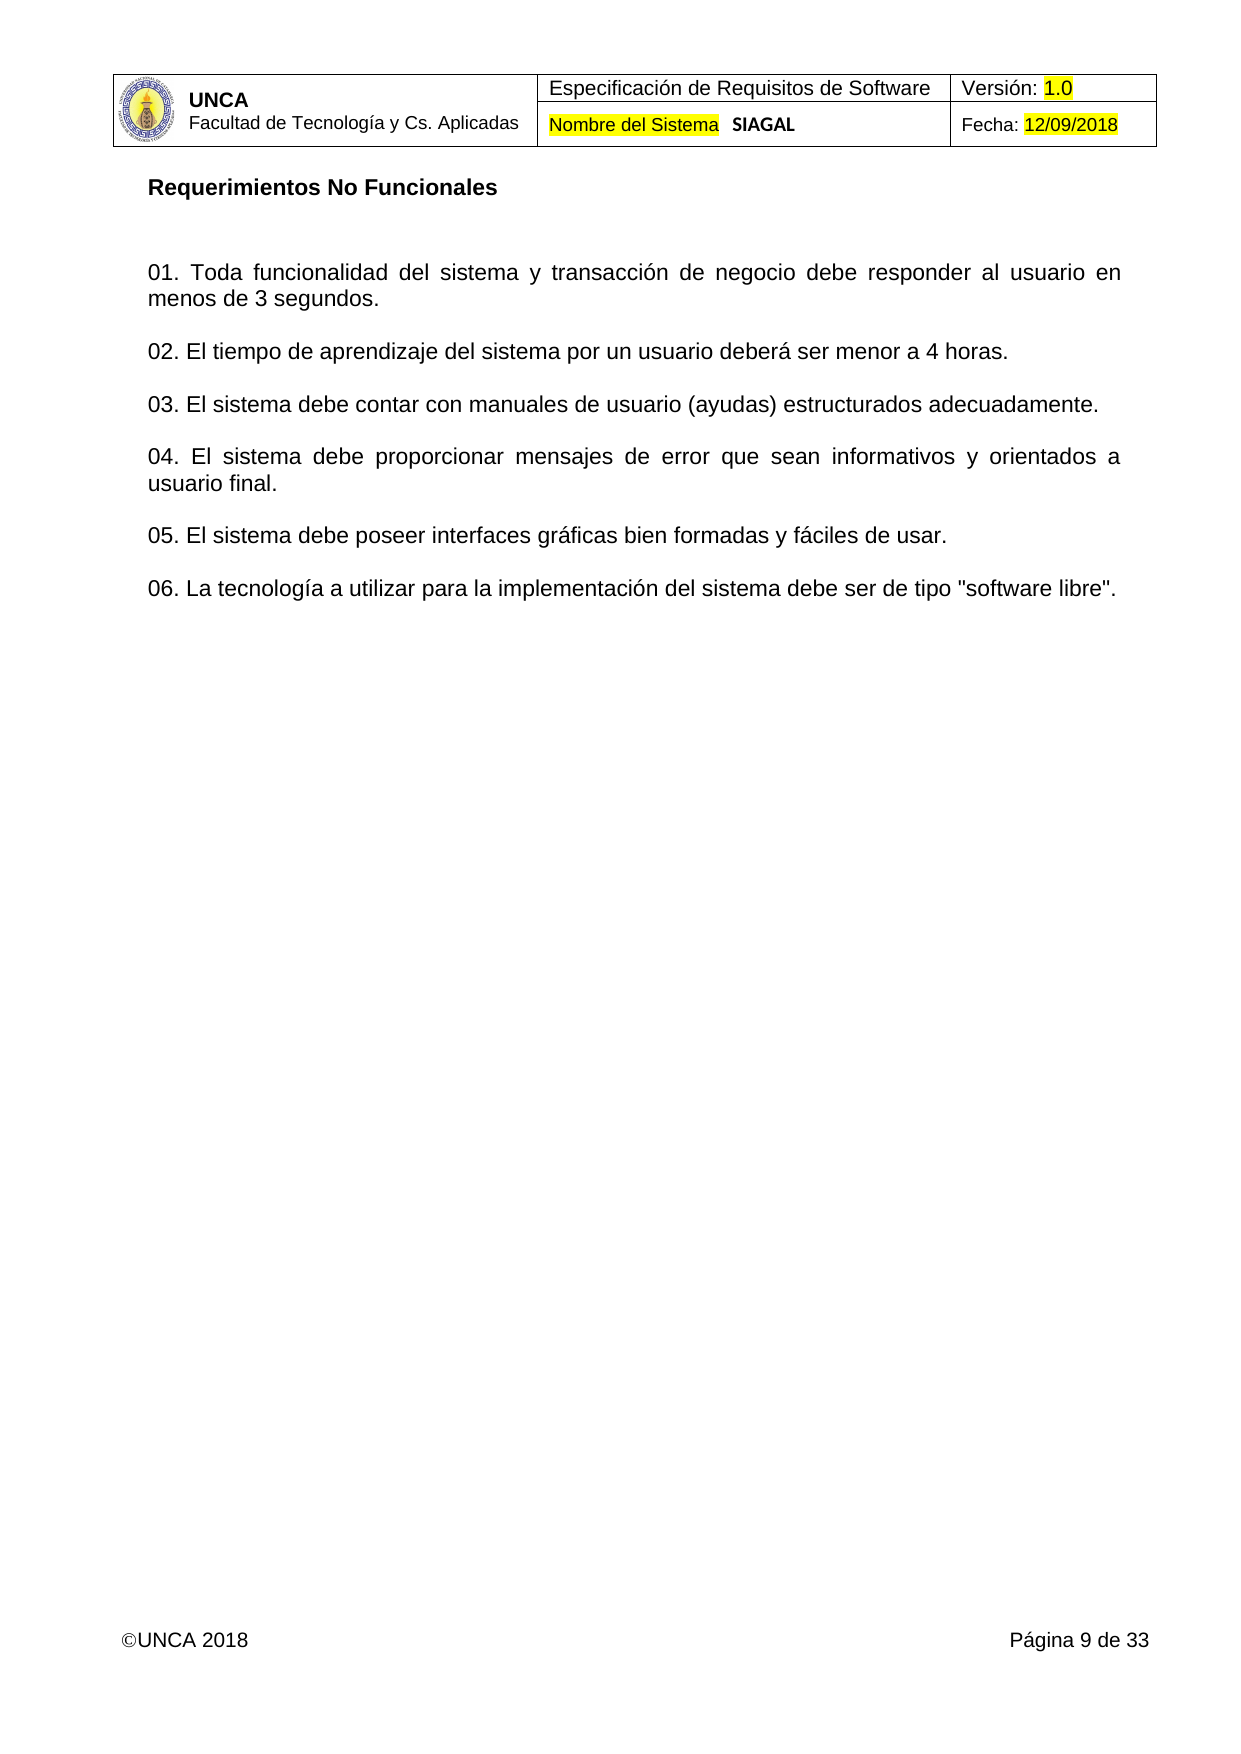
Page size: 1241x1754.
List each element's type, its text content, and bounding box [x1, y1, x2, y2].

text 04. El sistema debe proporcionar mensajes de error que sean informativos y orientados a usuario final. [148, 443, 1122, 496]
text 02. El tiempo de aprendizaje del sistema por un usuario deberá ser menor a 4 horas. [148, 338, 1122, 364]
text 03. El sistema debe contar con manuales de usuario (ayudas) estructurados adecuadamente. [148, 391, 1122, 417]
text 01. Toda funcionalidad del sistema y transacción de negocio debe responder al usuario en menos de 3 segundos. [148, 259, 1122, 312]
picture [118, 76, 175, 142]
text 06. La tecnología a utilizar para la implementación del sistema debe ser de tipo "software libre". [148, 575, 1122, 601]
text 05. El sistema debe poseer interfaces gráficas bien formadas y fáciles de usar. [148, 522, 1122, 549]
subtitle Requerimientos No Funcionales [148, 173, 1122, 200]
